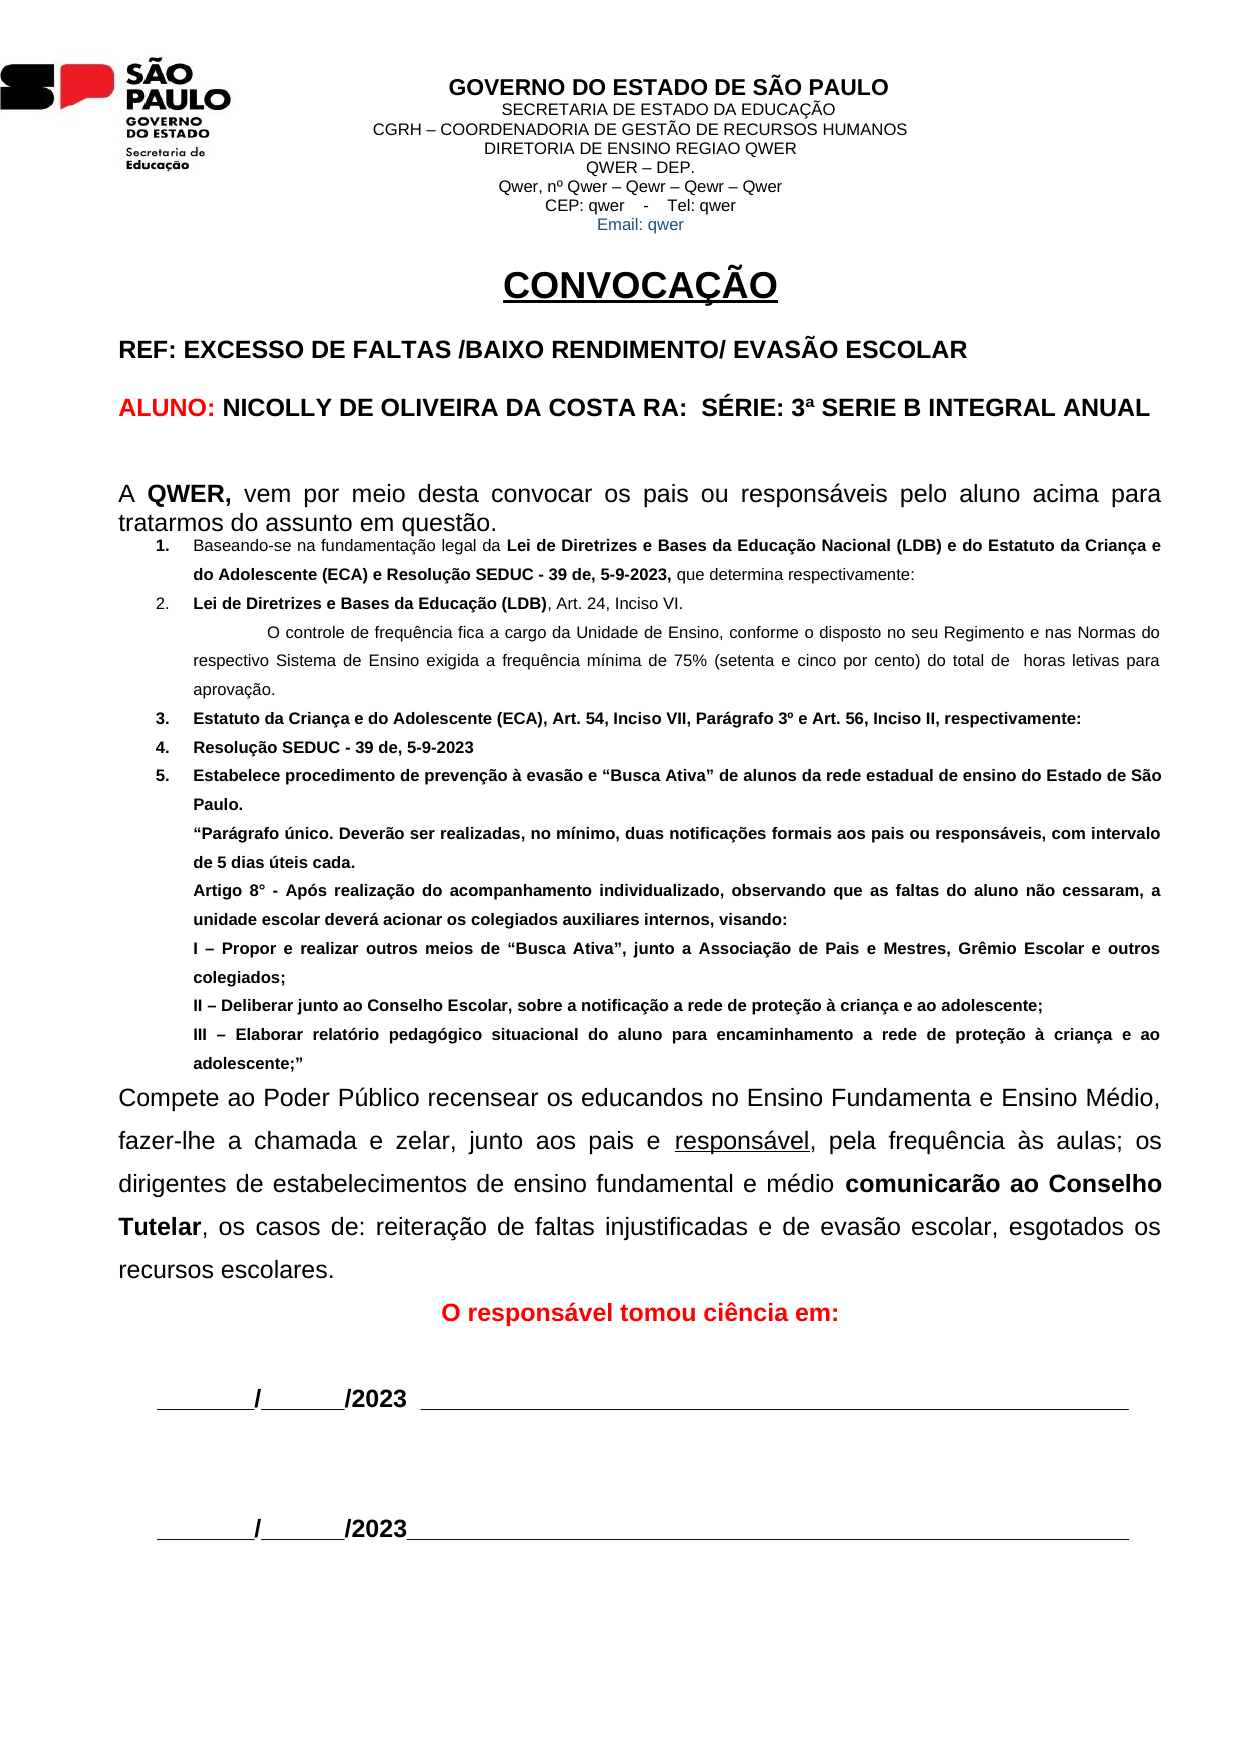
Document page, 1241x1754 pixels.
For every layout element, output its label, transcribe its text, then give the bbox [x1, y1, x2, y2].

list Baseando-se na fundamentação legal da Lei de Diretrizes e Bases da Educação Nacional (LDB) e do Estatuto da Criança e do Adolescente (ECA) e Resolução SEDUC - 39 de, 5-9-2023, que determina respectivamente: [156, 536, 1162, 584]
text ALUNO: NICOLLY DE OLIVEIRA DA COSTA RA: SÉRIE: 3ª SERIE B INTEGRAL ANUAL [118, 392, 1162, 421]
text _______/______/2023____________________________________________________ [118, 1514, 1162, 1542]
text Compete ao Poder Público recensear os educandos no Ensino Fundamenta e Ensino Médio, fazer-lhe a chamada e zelar, junto aos pais e responsável, pela frequência às aulas; os dirigentes de estabelecimentos de ensino fundamental e médio comunicarão ao Conselho Tutelar, os casos de: reiteração de faltas injustificadas e de evasão escolar, esgotados os recursos escolares. [118, 1082, 1162, 1284]
list Estatuto da Criança e do Adolescente (ECA), Art. 54, Inciso VII, Parágrafo 3º e Art. 56, Inciso II, respectivamente: [156, 709, 1162, 728]
text “Parágrafo único. Deverão ser realizadas, no mínimo, duas notificações formais aos pais ou responsáveis, com intervalo de 5 dias úteis cada. [193, 824, 1162, 872]
text CONVOCAÇÃO [118, 263, 1162, 306]
text A QWER, vem por meio desta convocar os pais ou responsáveis pelo aluno acima para tratarmos do assunto em questão. [118, 479, 1162, 536]
picture [0, 50, 246, 185]
text I – Propor e realizar outros meios de “Busca Ativa”, junto a Associação de Pais e Mestres, Grêmio Escolar e outros colegiados; [193, 939, 1162, 987]
text _______/______/2023 ___________________________________________________ [118, 1384, 1162, 1413]
list Estabelece procedimento de prevenção à evasão e “Busca Ativa” de alunos da rede estadual de ensino do Estado de São Paulo. [156, 766, 1162, 814]
text O responsável tomou ciência em: [118, 1298, 1162, 1327]
text Artigo 8° - Após realização do acompanhamento individualizado, observando que as faltas do aluno não cessaram, a unidade escolar deverá acionar os colegiados auxiliares internos, visando: [193, 881, 1162, 929]
text REF: EXCESSO DE FALTAS /BAIXO RENDIMENTO/ EVASÃO ESCOLAR [118, 335, 1162, 364]
list Lei de Diretrizes e Bases da Educação (LDB), Art. 24, Inciso VI. [156, 594, 1162, 613]
text O controle de frequência fica a cargo da Unidade de Ensino, conforme o disposto no seu Regimento e nas Normas do respectivo Sistema de Ensino exigida a frequência mínima de 75% (setenta e cinco por cento) do total de horas letivas para aprovação. [193, 622, 1162, 699]
list Resolução SEDUC - 39 de, 5-9-2023 [156, 737, 1162, 757]
text III – Elaborar relatório pedagógico situacional do aluno para encaminhamento a rede de proteção à criança e ao adolescente;” [193, 1025, 1162, 1073]
text II – Deliberar junto ao Conselho Escolar, sobre a notificação a rede de proteção à criança e ao adolescente; [193, 996, 1162, 1015]
